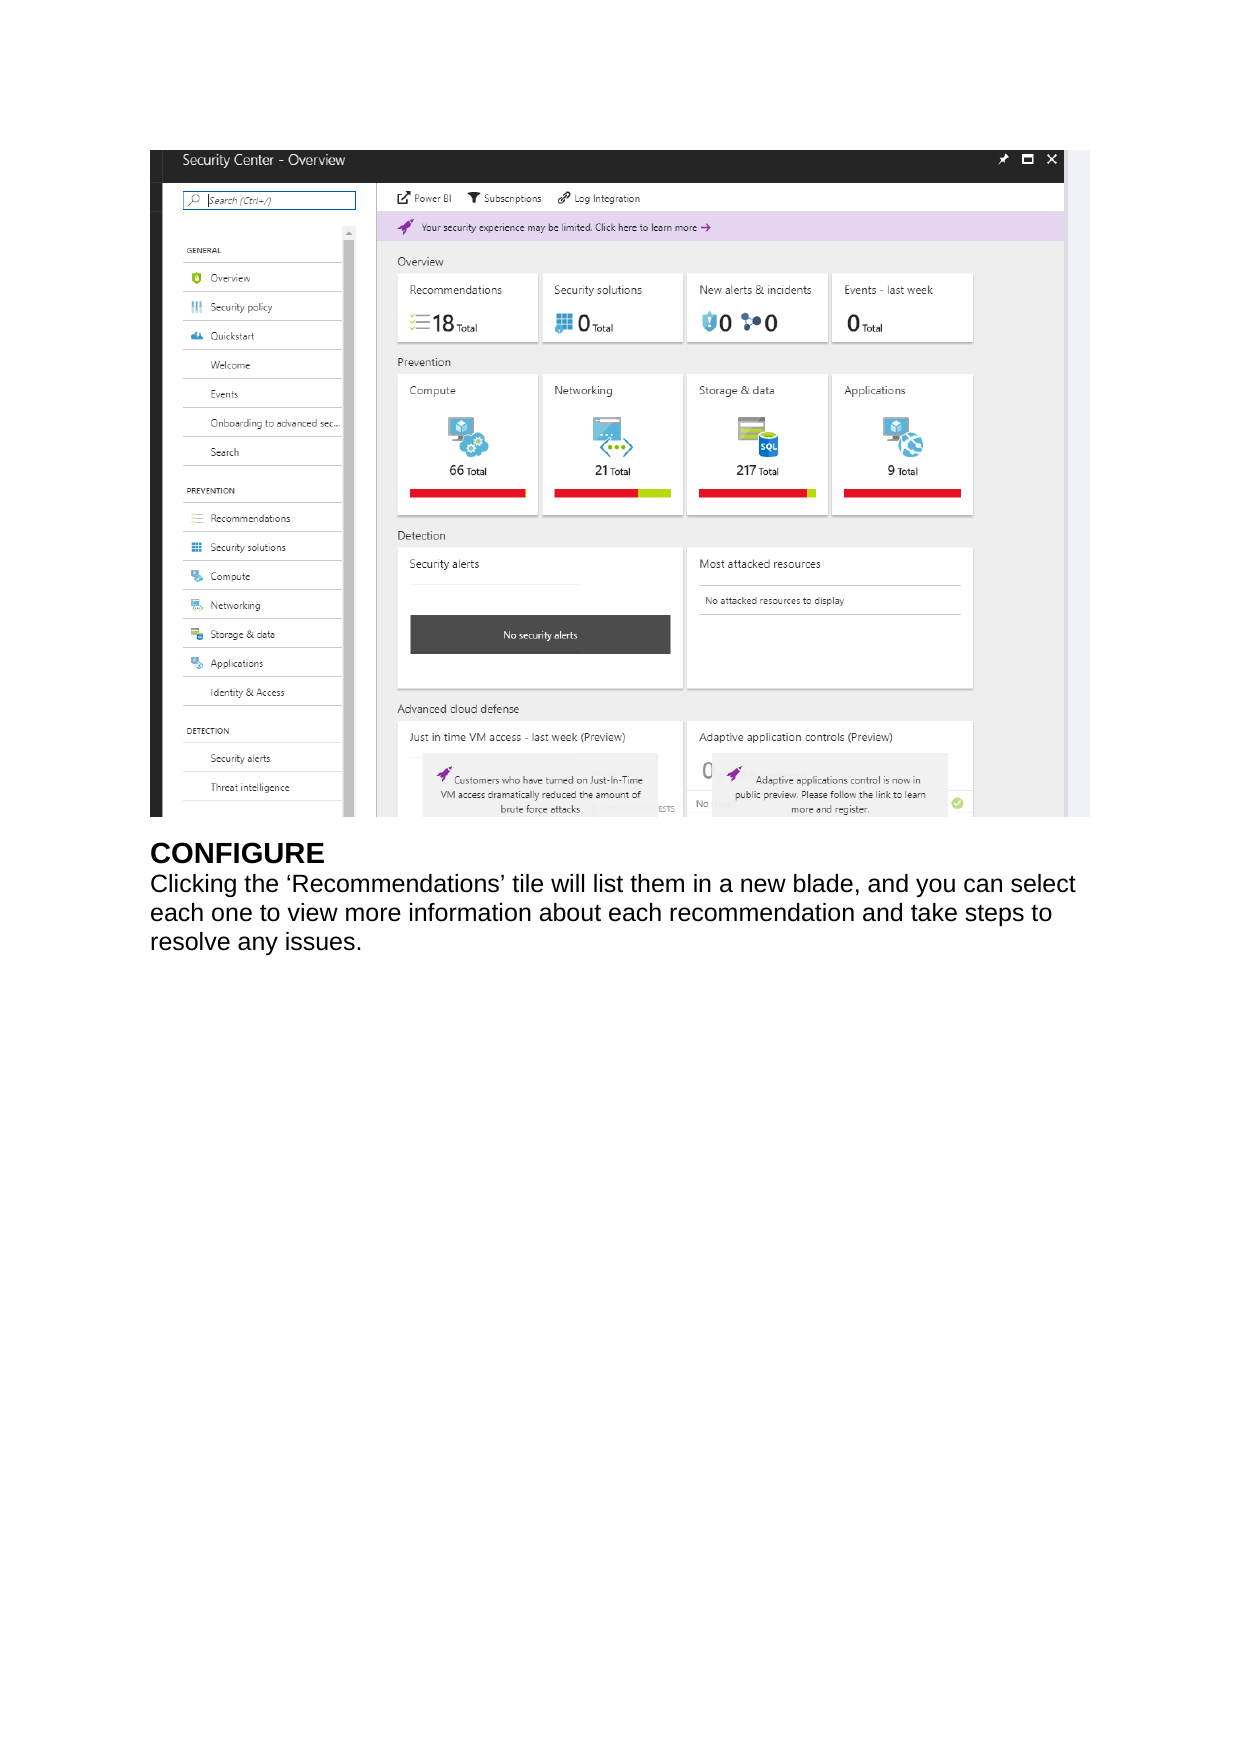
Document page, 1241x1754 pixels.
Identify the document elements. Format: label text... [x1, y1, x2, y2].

picture [150, 150, 1091, 817]
subtitle CONFIGURE [150, 836, 1090, 869]
text Clicking the ‘Recommendations’ tile will list them in a new blade, and you can select each one to view more information about each recommendation and take steps to resolve any issues. [150, 869, 1090, 955]
